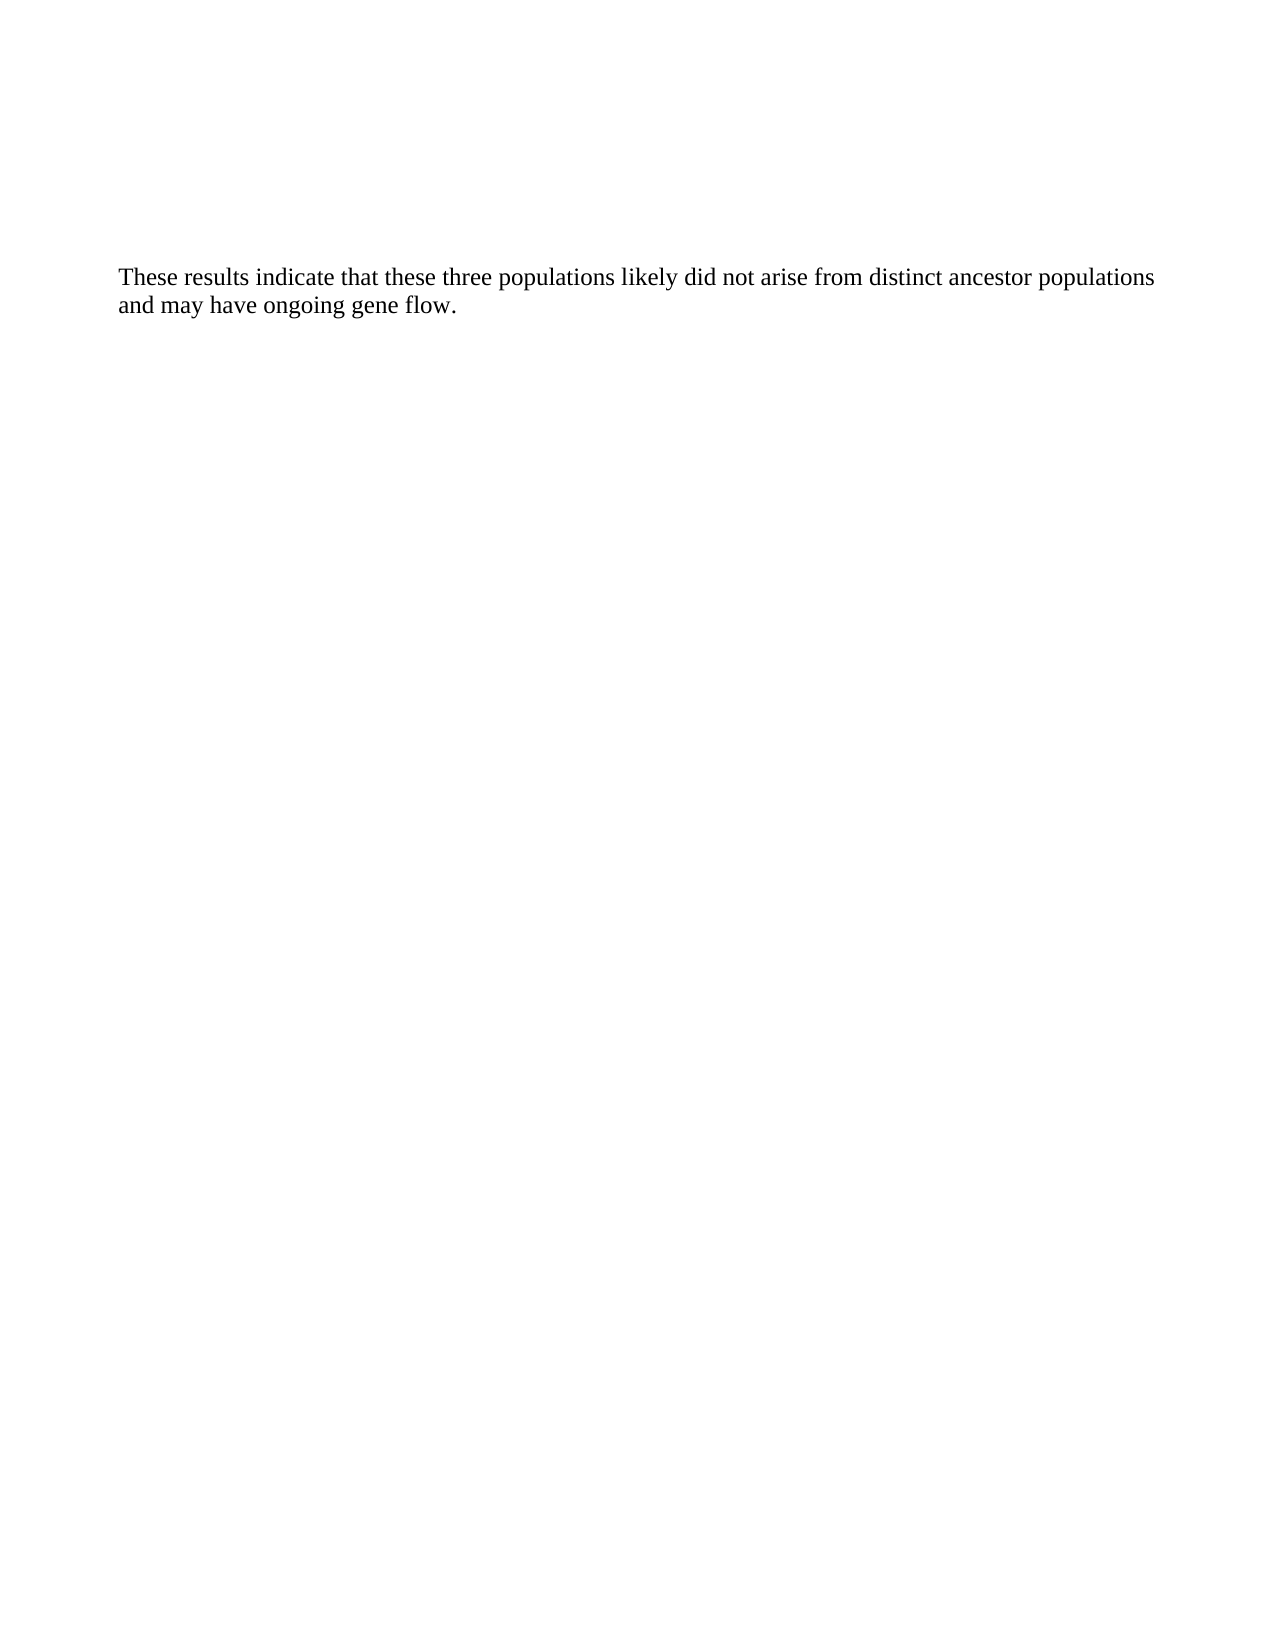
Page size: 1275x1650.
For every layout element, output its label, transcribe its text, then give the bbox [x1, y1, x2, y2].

text These results indicate that these three populations likely did not arise from distinct ancestor populations and may have ongoing gene flow. [118, 262, 1157, 319]
